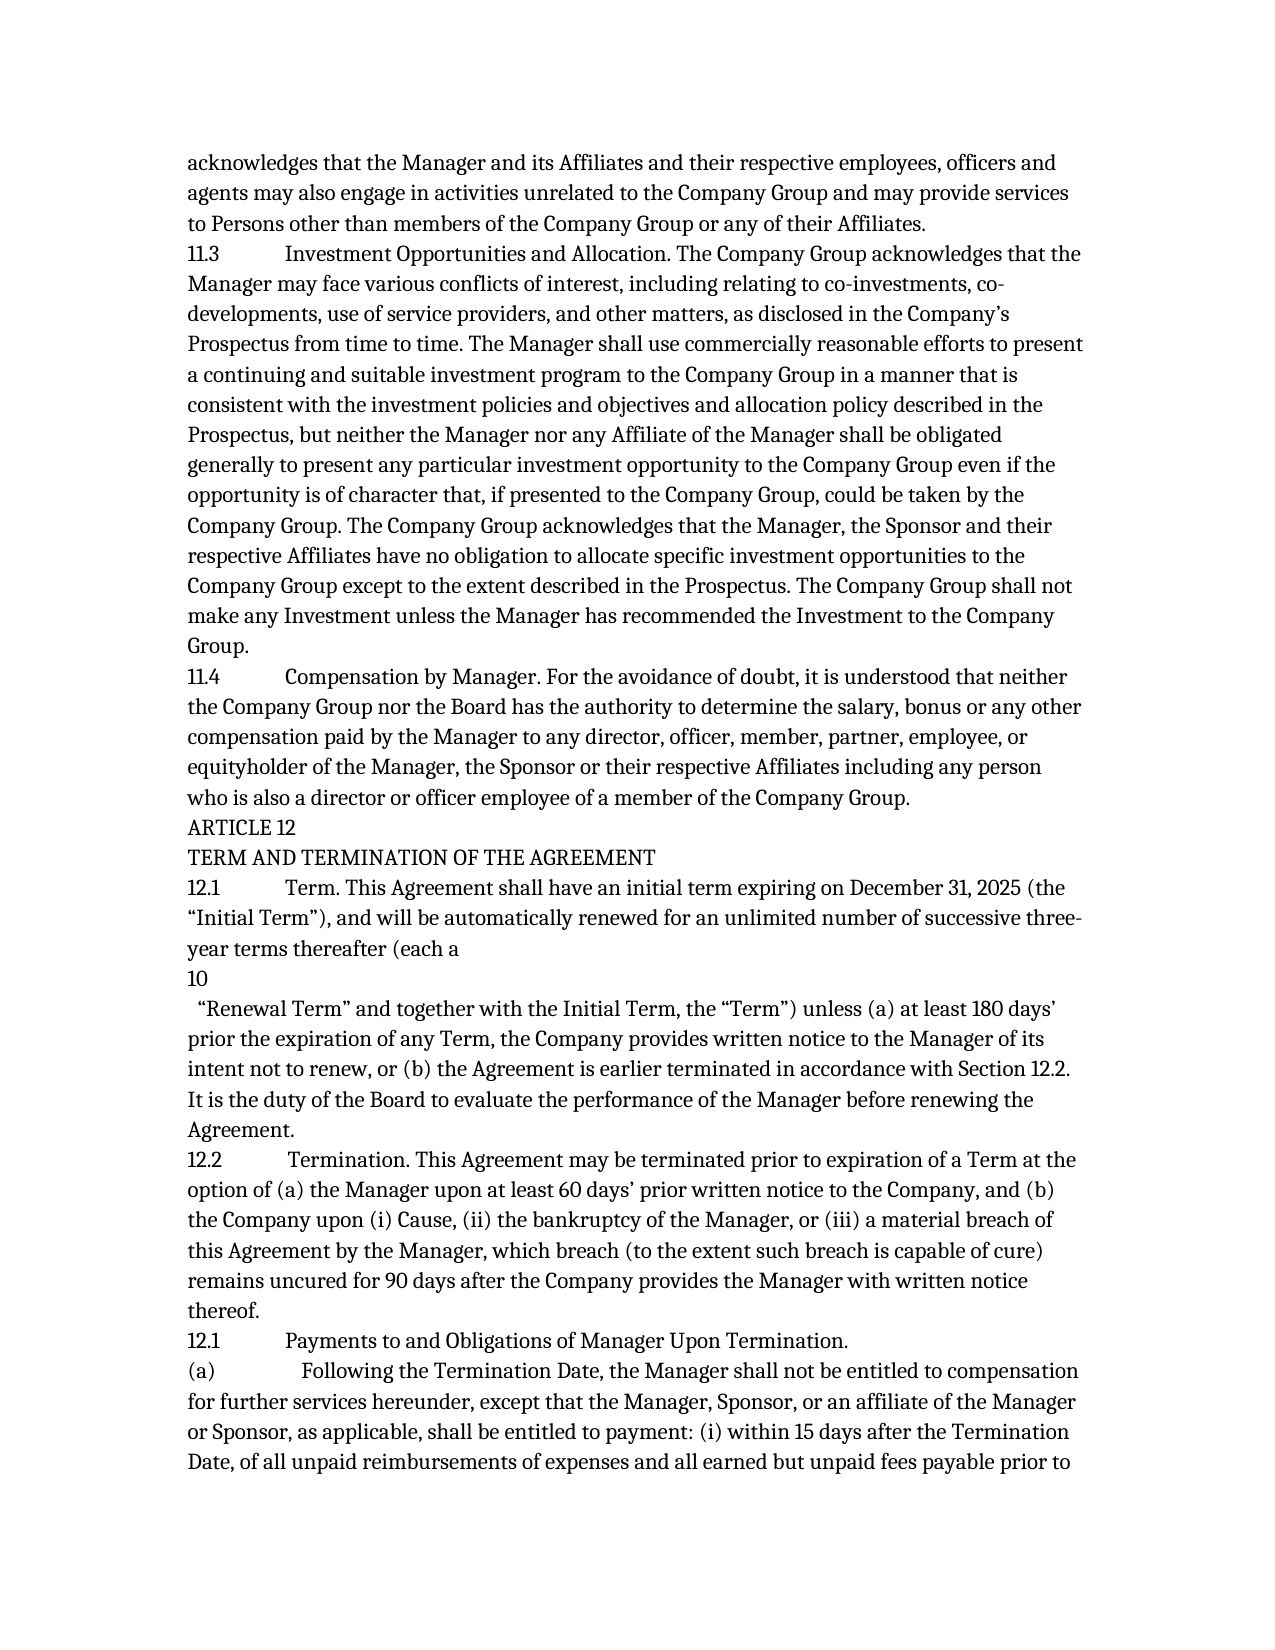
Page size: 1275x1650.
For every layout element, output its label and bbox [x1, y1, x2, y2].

text [187, 150, 1087, 1475]
